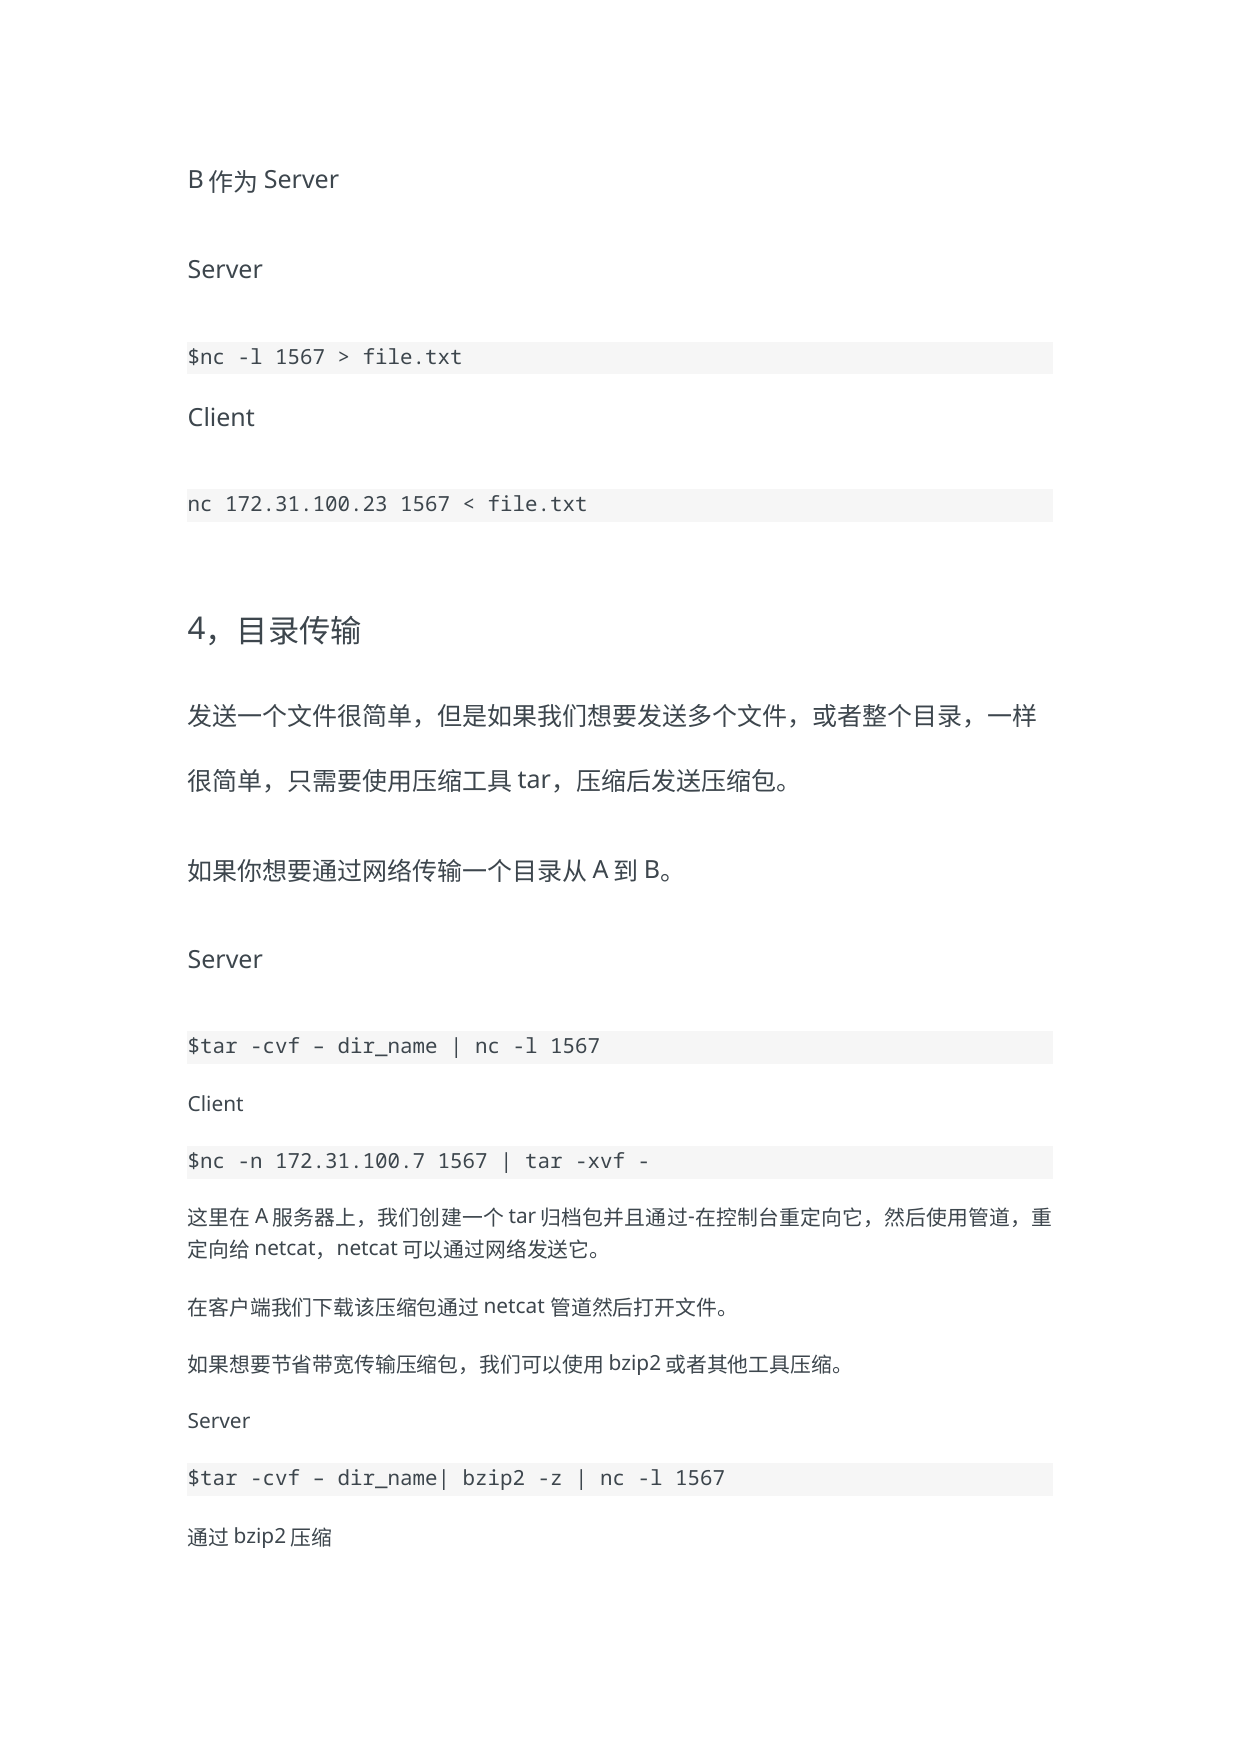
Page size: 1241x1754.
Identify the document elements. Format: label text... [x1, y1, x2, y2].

text Client [187, 1089, 1053, 1121]
text 在客户端我们下载该压缩包通过netcat 管道然后打开文件。 [187, 1291, 1053, 1323]
text $nc -n 172.31.100.7 1567 | tar -xvf - [187, 1146, 1053, 1179]
subtitle 4，目录传输 [187, 606, 1053, 671]
text Client [187, 399, 1053, 464]
text Server [187, 1406, 1053, 1438]
text 如果你想要通过网络传输一个目录从A到B。 [187, 851, 1053, 916]
text Server [187, 252, 1053, 317]
text 发送一个文件很简单，但是如果我们想要发送多个文件，或者整个目录，一样很简单，只需要使用压缩工具tar，压缩后发送压缩包。 [187, 696, 1053, 826]
text $nc -l 1567 > file.txt [187, 342, 1053, 374]
text $tar -cvf – dir_name | nc -l 1567 [187, 1031, 1053, 1064]
text 如果想要节省带宽传输压缩包，我们可以使用bzip2或者其他工具压缩。 [187, 1348, 1053, 1381]
text nc 172.31.100.23 1567 < file.txt [187, 489, 1053, 522]
text 通过bzip2压缩 [187, 1521, 1053, 1553]
text Server [187, 941, 1053, 1006]
text B作为Server [187, 162, 1053, 227]
text 这里在A服务器上，我们创建一个tar归档包并且通过-在控制台重定向它，然后使用管道，重定向给netcat，netcat可以通过网络发送它。 [187, 1201, 1053, 1266]
text $tar -cvf – dir_name| bzip2 -z | nc -l 1567 [187, 1463, 1053, 1496]
